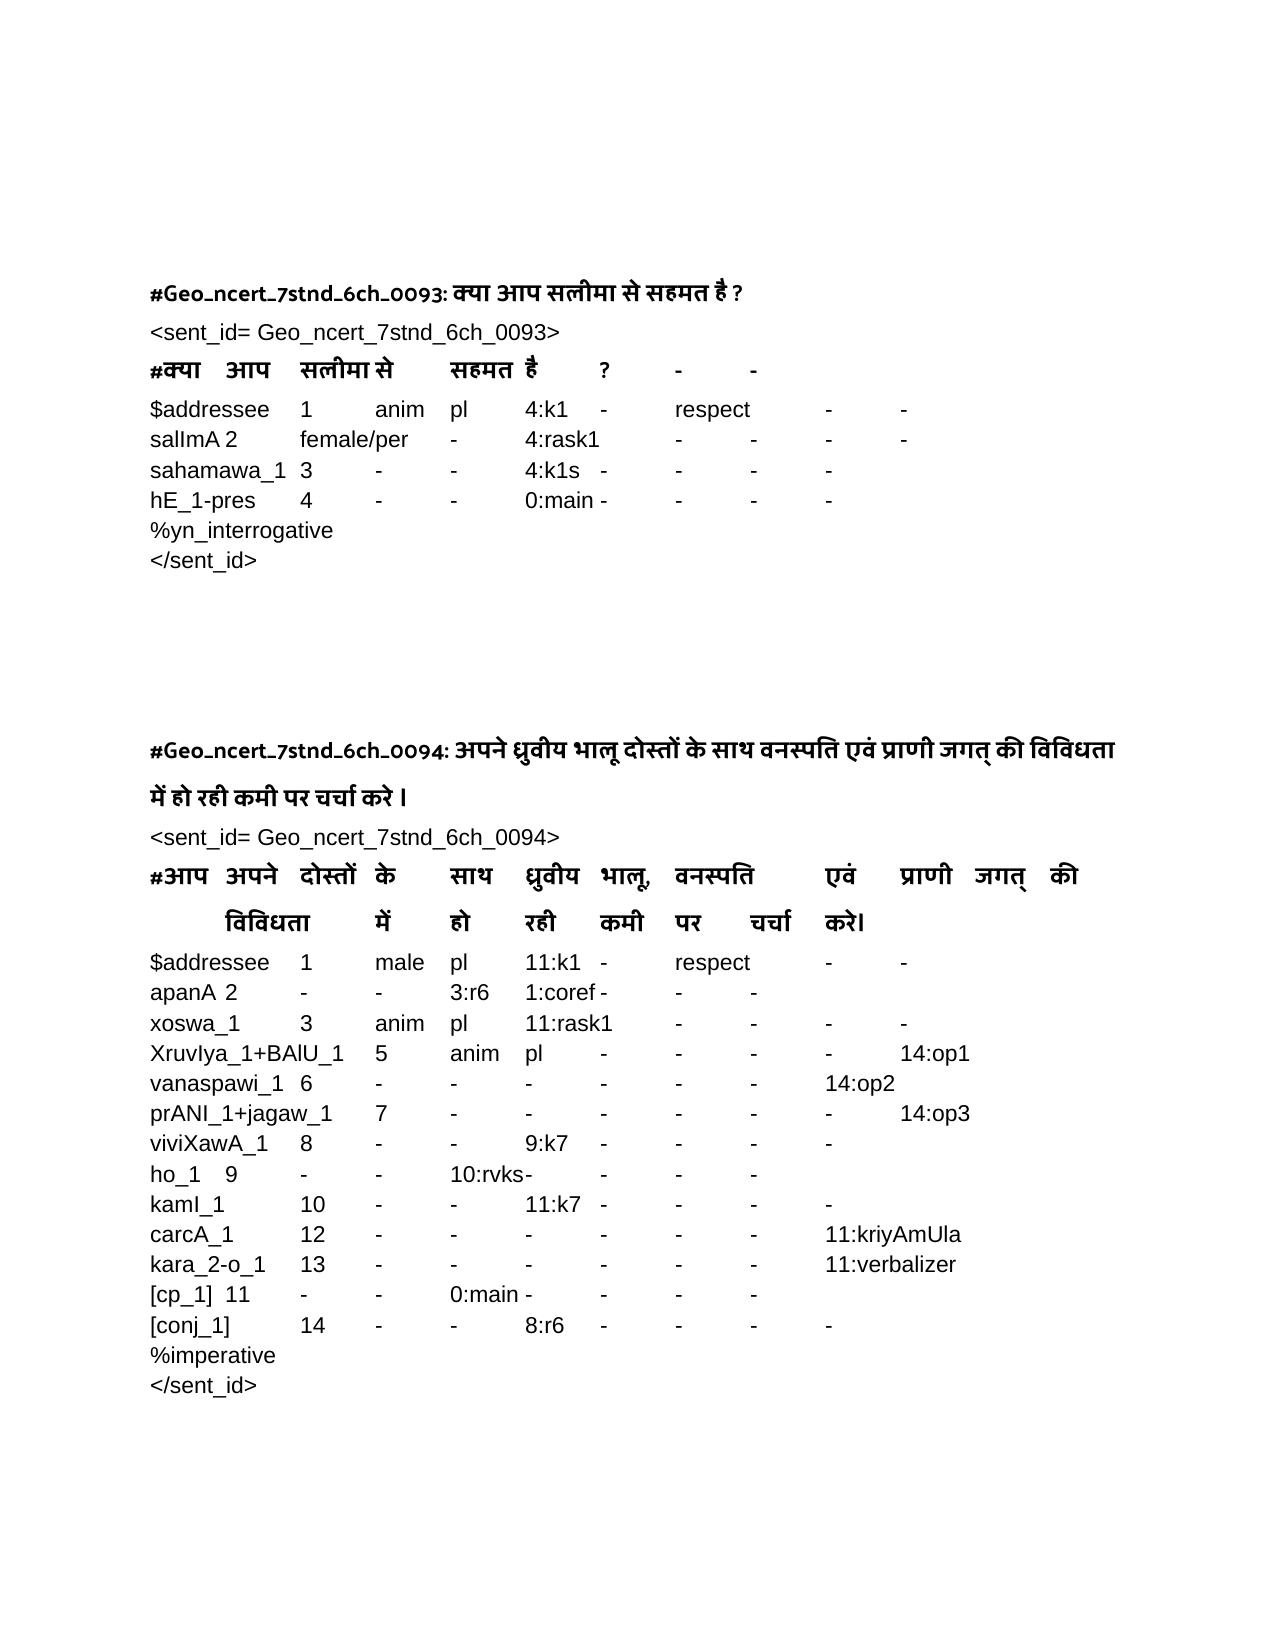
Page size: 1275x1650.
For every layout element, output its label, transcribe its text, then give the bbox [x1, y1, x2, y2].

text XruvIya_1+BAlU_1 5 anim pl - - - - 14:op1 [150, 1040, 1125, 1066]
text #क्या आप सलीमा से सहमत है ? - - [150, 349, 1125, 390]
text carcA_1 12 - - - - - - 11:kriyAmUla [150, 1221, 1125, 1247]
text <sent_id= Geo_ncert_7stnd_6ch_0093> [150, 318, 1125, 345]
text %imperative [150, 1342, 1125, 1368]
text [cp_1] 11 - - 0:main - - - - [150, 1281, 1125, 1308]
text vanaspawi_1 6 - - - - - - 14:op2 [150, 1070, 1125, 1096]
text kamI_1 10 - - 11:k7 - - - - [150, 1191, 1125, 1217]
text [conj_1] 14 - - 8:r6 - - - - [150, 1312, 1125, 1338]
text <sent_id= Geo_ncert_7stnd_6ch_0094> [150, 824, 1125, 850]
text viviXawA_1 8 - - 9:k7 - - - - [150, 1130, 1125, 1157]
text %yn_interrogative [150, 517, 1125, 543]
text </sent_id> [150, 547, 1125, 574]
text sahamawa_1 3 - - 4:k1s - - - - [150, 457, 1125, 483]
text apanA 2 - - 3:r6 1:coref - - - [150, 979, 1125, 1006]
text ho_1 9 - - 10:rvks - - - - [150, 1161, 1125, 1187]
text prANI_1+jagaw_1 7 - - - - - - 14:op3 [150, 1100, 1125, 1127]
text $addressee 1 anim pl 4:k1 - respect - - [150, 396, 1125, 423]
text #Geo_ncert_7stnd_6ch_0094: अपने ध्रुवीय भालू दोस्तों के साथ वनस्पति एवं प्राणी जगत् की विविधता में हो रही कमी पर चर्चा करे । [150, 728, 1125, 818]
text kara_2-o_1 13 - - - - - - 11:verbalizer [150, 1251, 1125, 1278]
text #आप अपने दोस्तों के साथ ध्रुवीय भालू, वनस्पति एवं प्राणी जगत् की विविधता में हो रही कमी पर चर्चा करे। [150, 854, 1125, 943]
text hE_1-pres 4 - - 0:main - - - - [150, 487, 1125, 513]
text #Geo_ncert_7stnd_6ch_0093: क्या आप सलीमा से सहमत है ? [150, 271, 1125, 312]
text $addressee 1 male pl 11:k1 - respect - - [150, 949, 1125, 976]
text </sent_id> [150, 1372, 1125, 1398]
text xoswa_1 3 anim pl 11:rask1 - - - - [150, 1009, 1125, 1036]
text salImA 2 female/per - 4:rask1 - - - - [150, 426, 1125, 453]
